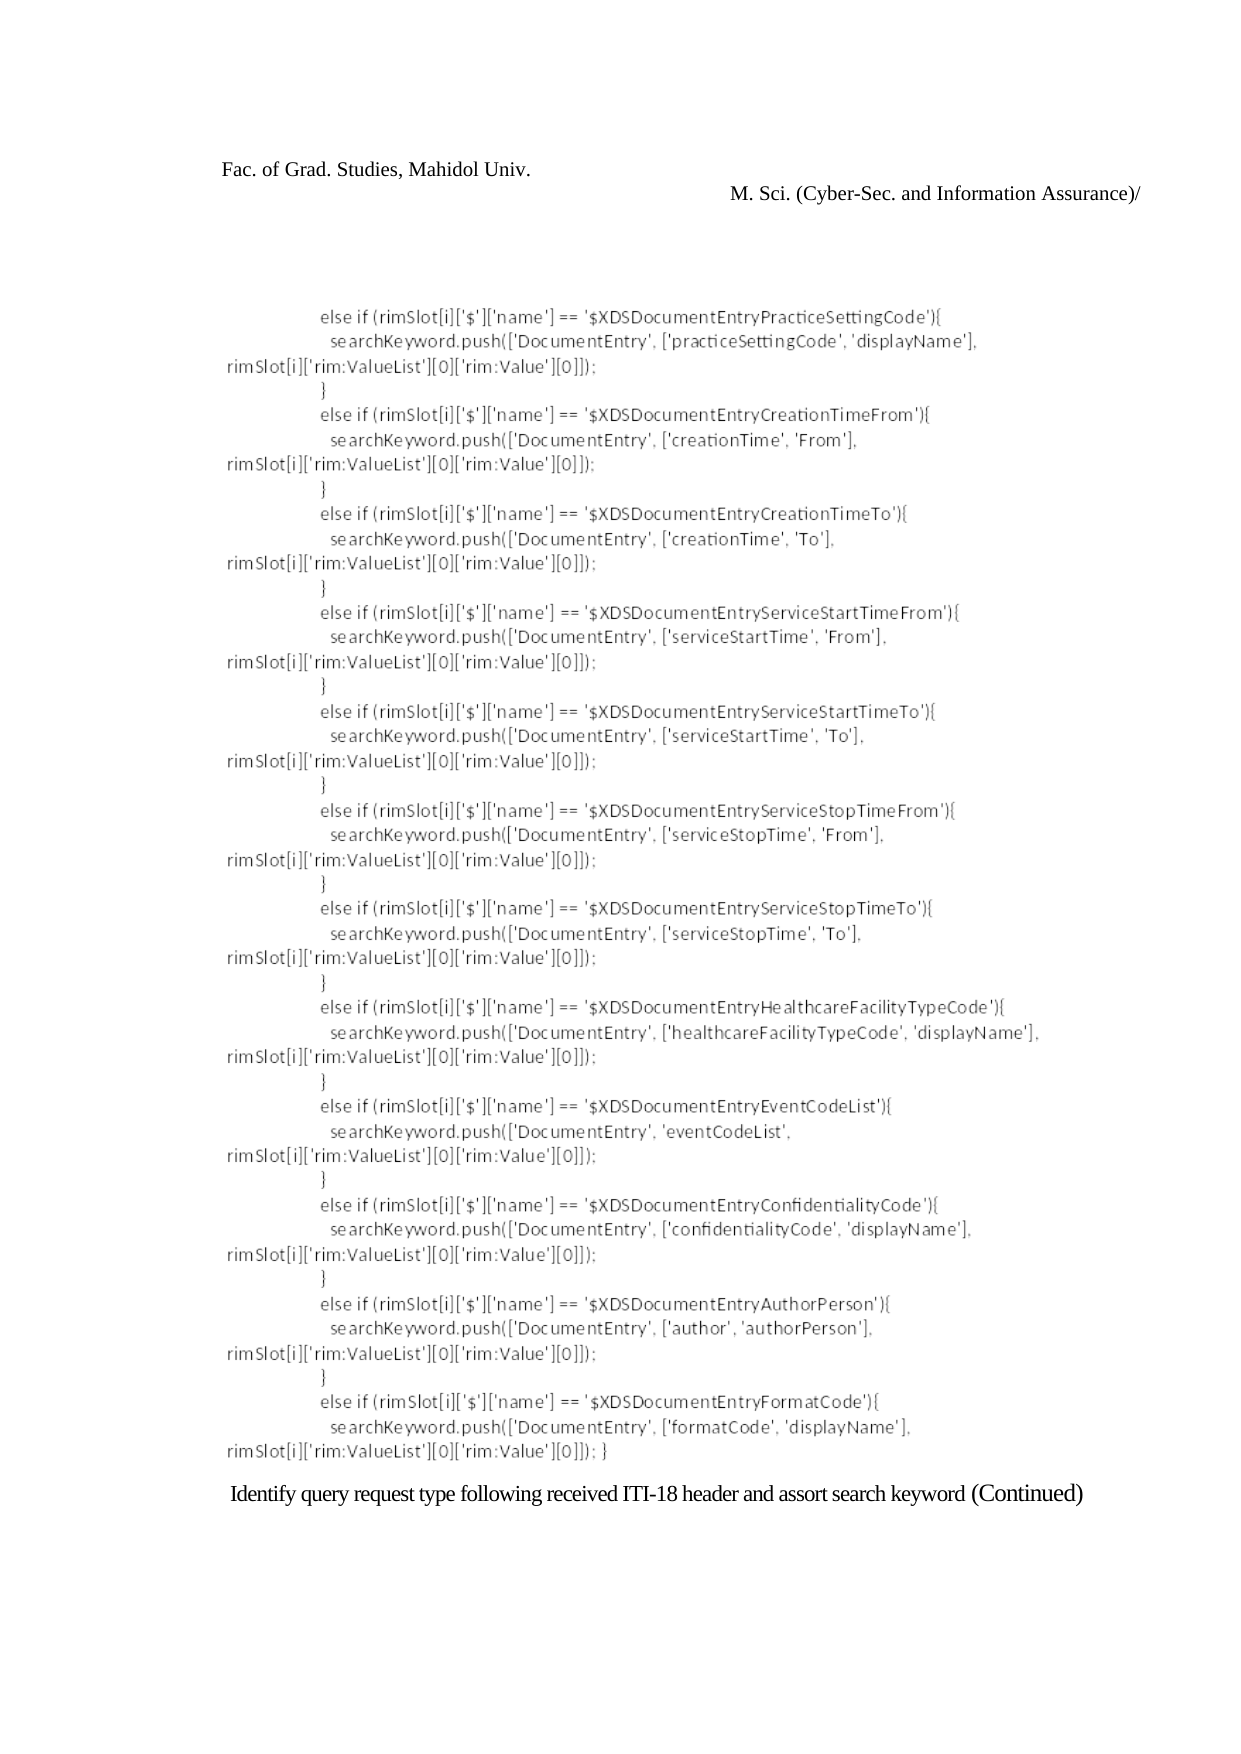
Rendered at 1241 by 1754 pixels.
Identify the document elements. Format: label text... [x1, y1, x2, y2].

list Identify query request type following received ITI-18 header and assort search keyword (Continued) [221, 1478, 1092, 1507]
